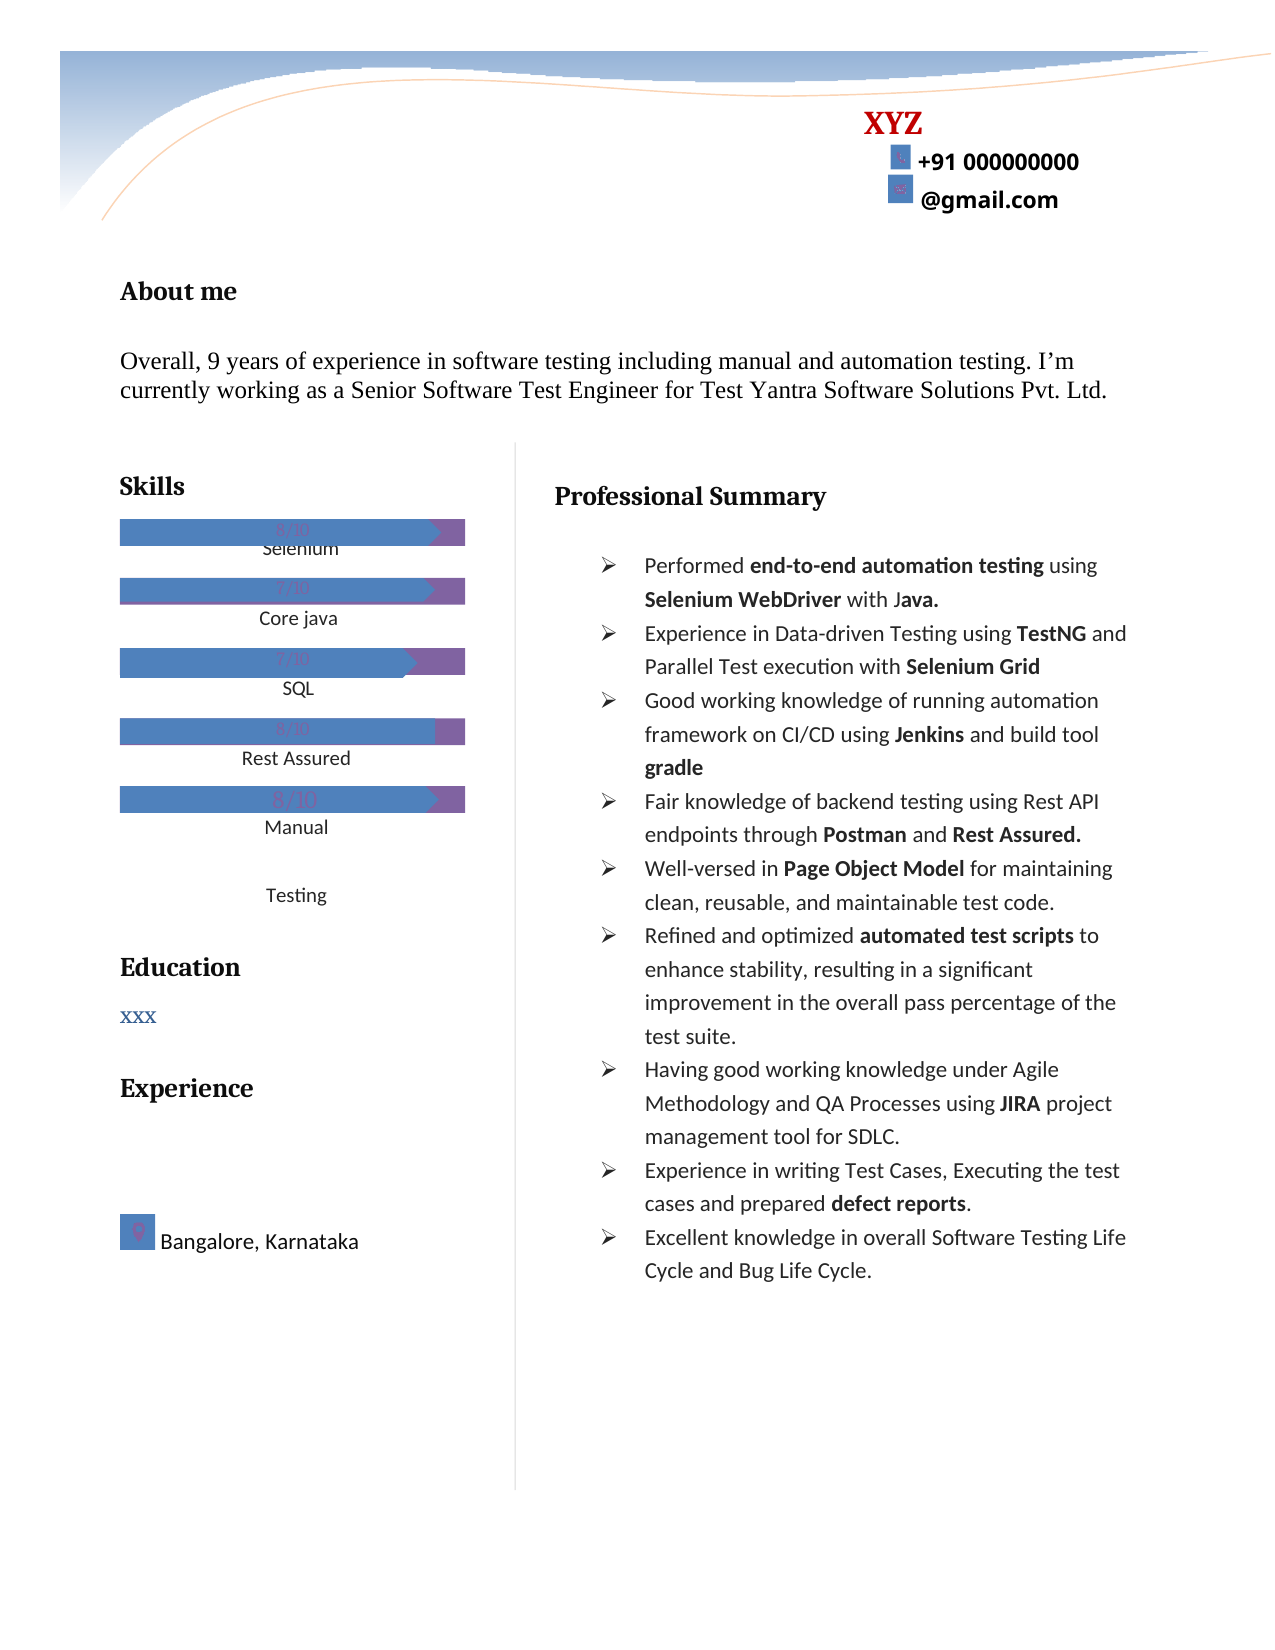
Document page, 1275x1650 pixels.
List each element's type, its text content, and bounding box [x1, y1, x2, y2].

picture [60, 51, 1212, 212]
subtitle Skills [120, 471, 405, 502]
list Experience in Data-driven Testing using TestNG and Parallel Test execution with Selenium Grid [599, 619, 1127, 681]
text Rest Assured Manual Testing [231, 746, 361, 786]
subtitle Experience [120, 1073, 405, 1104]
list Fair knowledge of backend testing using Rest API endpoints through Postman and Rest Assured. [599, 787, 1100, 848]
text xxx [120, 1001, 292, 1029]
text Selenium Core java SQL [257, 605, 340, 648]
subtitle Education [120, 951, 405, 982]
text Bangalore, Karnataka [120, 1214, 405, 1255]
list Having good working knowledge under Agile Methodology and QA Processes using JIRA project management tool for SDLC. [599, 1055, 1112, 1150]
text Selenium Core java SQL [257, 678, 340, 701]
text Overall, 9 years of experience in software testing including manual and automation testing. I’m currently working as a Senior Software Test Engineer for Test Yantra Software Solutions Pvt. Ltd. [120, 346, 1163, 403]
picture [120, 1214, 156, 1250]
subtitle Professional Summary [554, 481, 1275, 512]
list Refined and optimized automated test scripts to enhance stability, resulting in a significant improvement in the overall pass percentage of the test suite. [599, 921, 1116, 1050]
subtitle About me [120, 276, 1275, 307]
text Selenium WebDriver with Java. [644, 585, 1275, 613]
picture [945, 198, 950, 206]
list Good working knowledge of running automation framework on CI/CD using Jenkins and build tool gradle [599, 686, 1099, 781]
list Well-versed in Page Object Model for maintaining clean, reusable, and maintainable test code. [599, 854, 1113, 916]
list Experience in writing Test Cases, Executing the test cases and prepared defect reports. [599, 1156, 1121, 1217]
list Performed end-to-end automation testing using [599, 552, 1275, 579]
text Rest Assured Manual Testing [231, 813, 361, 908]
list Excellent knowledge in overall Software Testing Life Cycle and Bug Life Cycle. [599, 1223, 1127, 1284]
text Selenium Core java SQL [257, 546, 340, 577]
